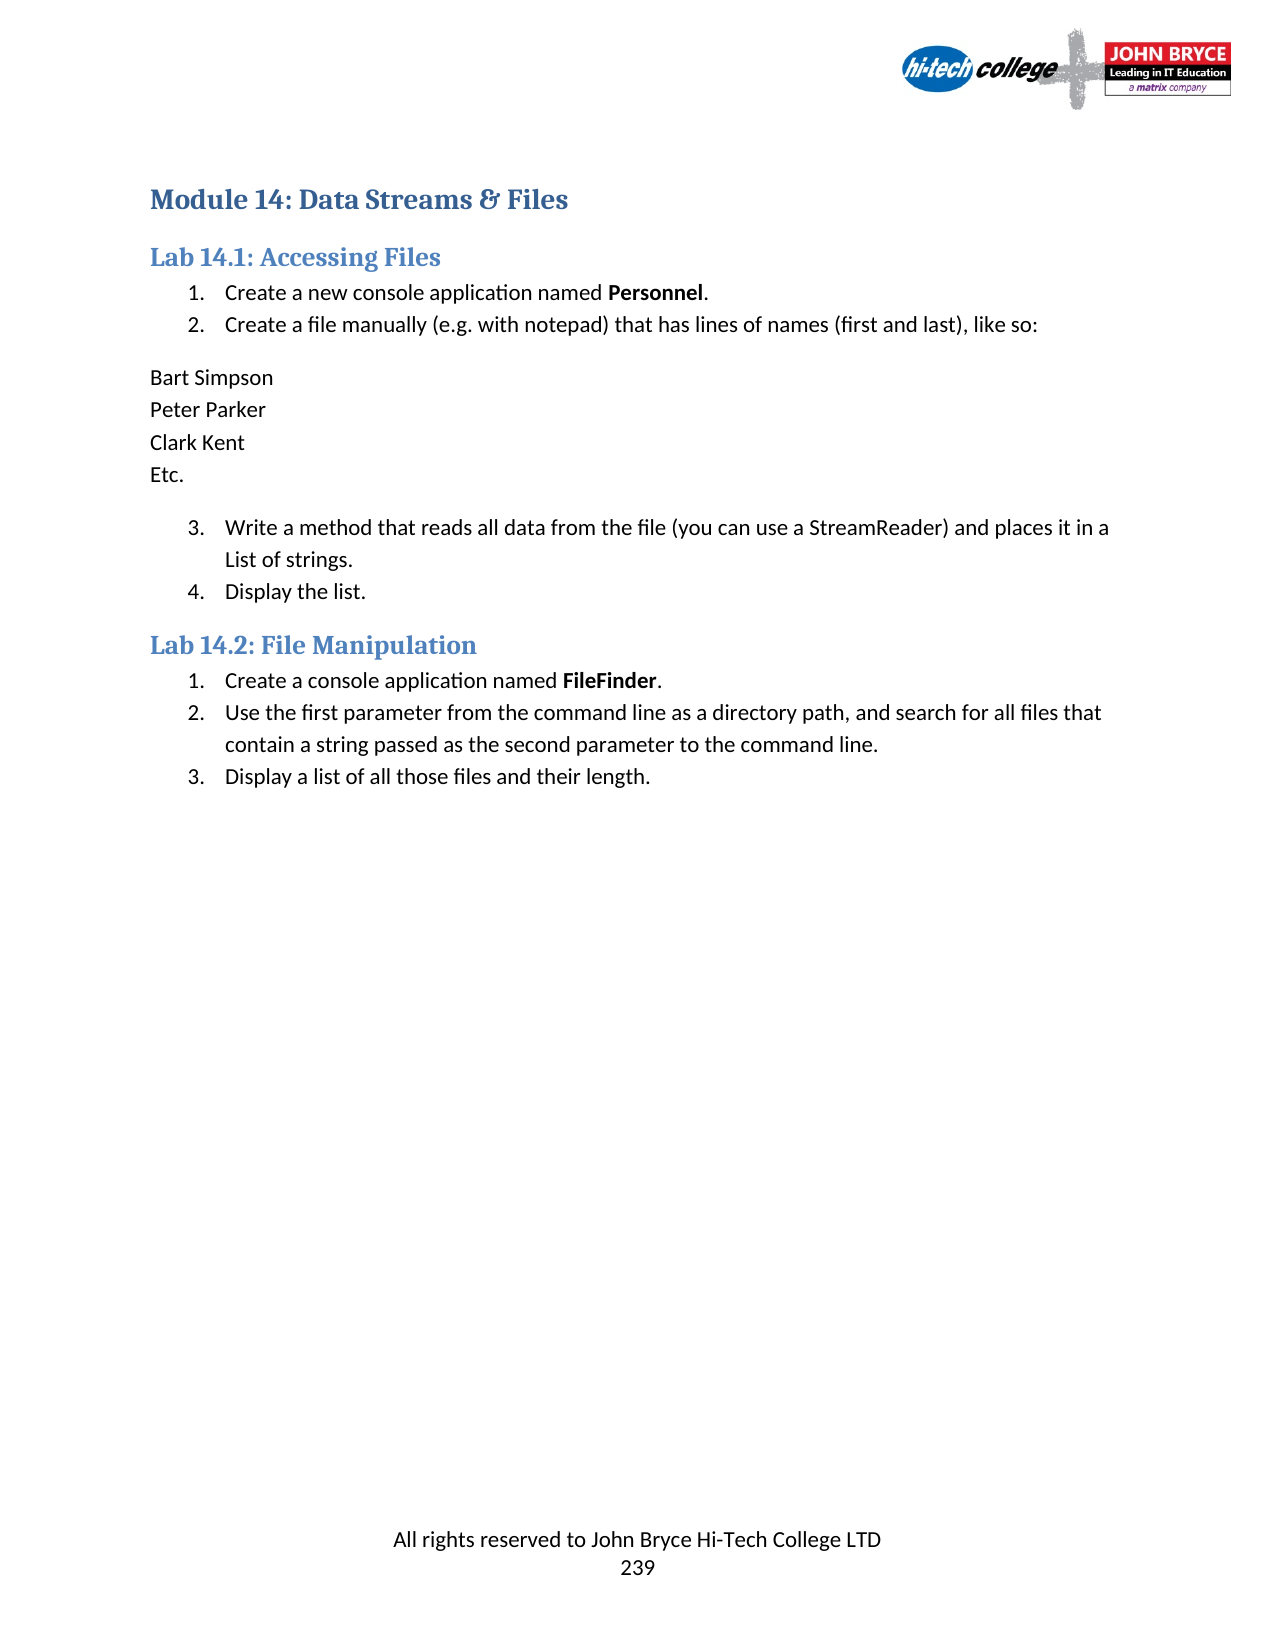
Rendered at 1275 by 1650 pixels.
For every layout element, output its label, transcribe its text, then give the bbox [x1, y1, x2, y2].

list Display the list. [187, 577, 1125, 605]
list Create a console application named FileFinder. [187, 666, 1125, 694]
list Display a list of all those files and their length. [187, 762, 1125, 791]
list Create a file manually (e.g. with notepad) that has lines of names (first and last), like so: [187, 310, 1125, 338]
list Create a new console application named Personnel. [187, 278, 1125, 306]
text Etc. [150, 460, 1125, 488]
picture [902, 28, 1231, 110]
subtitle Lab 14.1: Accessing Files [150, 242, 1125, 273]
text Peter Parker [150, 395, 1125, 423]
text Bart Simpson [150, 363, 1125, 391]
list Use the first parameter from the command line as a directory path, and search for all files that contain a string passed as the second parameter to the command line. [187, 698, 1125, 758]
list Write a method that reads all data from the file (you can use a StreamReader) and places it in a List of strings. [187, 513, 1125, 573]
subtitle Module 14: Data Streams & Files [150, 183, 1125, 216]
text Clark Kent [150, 428, 1125, 456]
subtitle Lab 14.2: File Manipulation [150, 630, 1125, 661]
